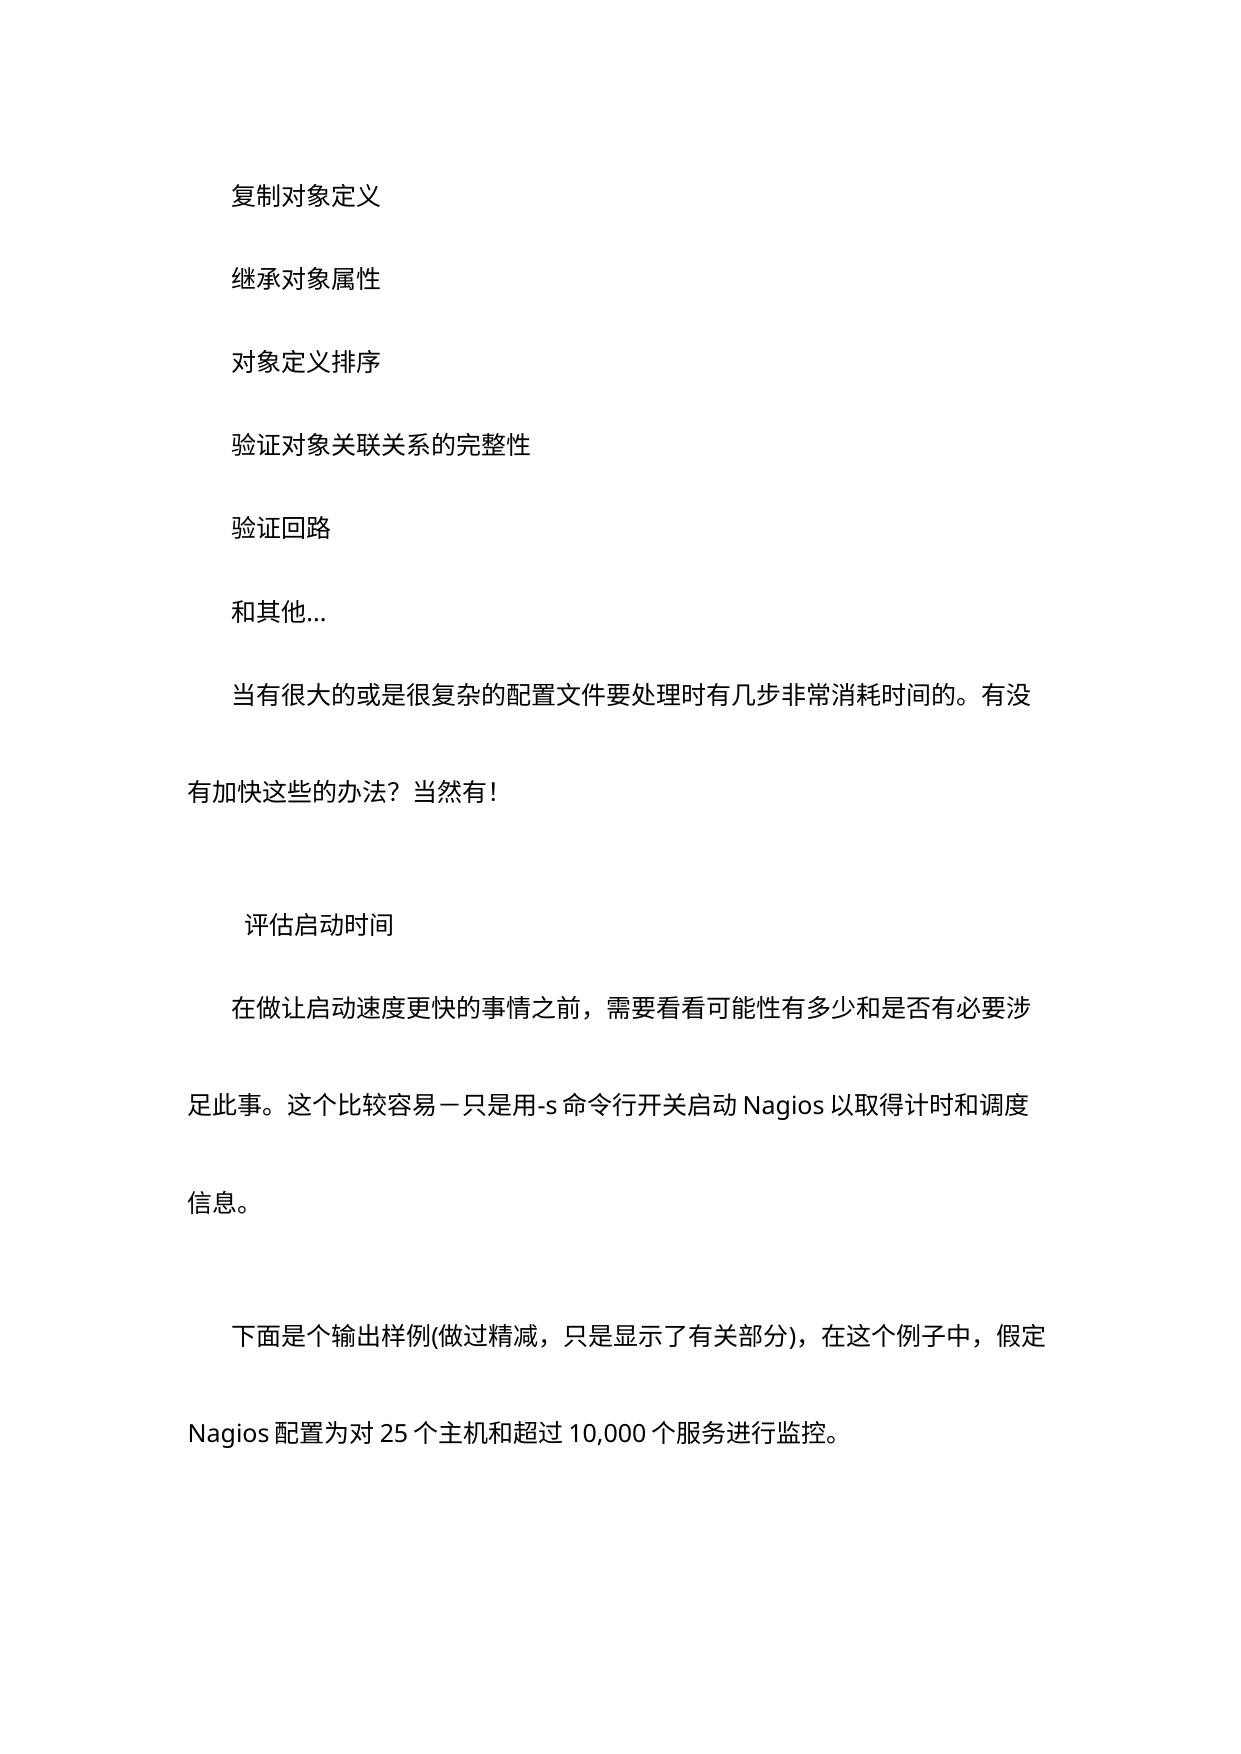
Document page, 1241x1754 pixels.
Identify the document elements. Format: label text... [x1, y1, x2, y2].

text 对象定义排序 [187, 328, 1053, 393]
text 评估启动时间 [187, 891, 1053, 956]
text 和其他... [187, 578, 1053, 643]
text 下面是个输出样例(做过精减，只是显示了有关部分)，在这个例子中，假定Nagios配置为对25个主机和超过10,000个服务进行监控。 [187, 1302, 1053, 1464]
text 在做让启动速度更快的事情之前，需要看看可能性有多少和是否有必要涉足此事。这个比较容易－只是用-s命令行开关启动Nagios以取得计时和调度信息。 [187, 974, 1053, 1234]
text 继承对象属性 [187, 245, 1053, 310]
text 复制对象定义 [187, 162, 1053, 227]
text 当有很大的或是很复杂的配置文件要处理时有几步非常消耗时间的。有没有加快这些的办法？当然有！ [187, 661, 1053, 823]
text 验证对象关联关系的完整性 [187, 411, 1053, 476]
text 验证回路 [187, 494, 1053, 559]
